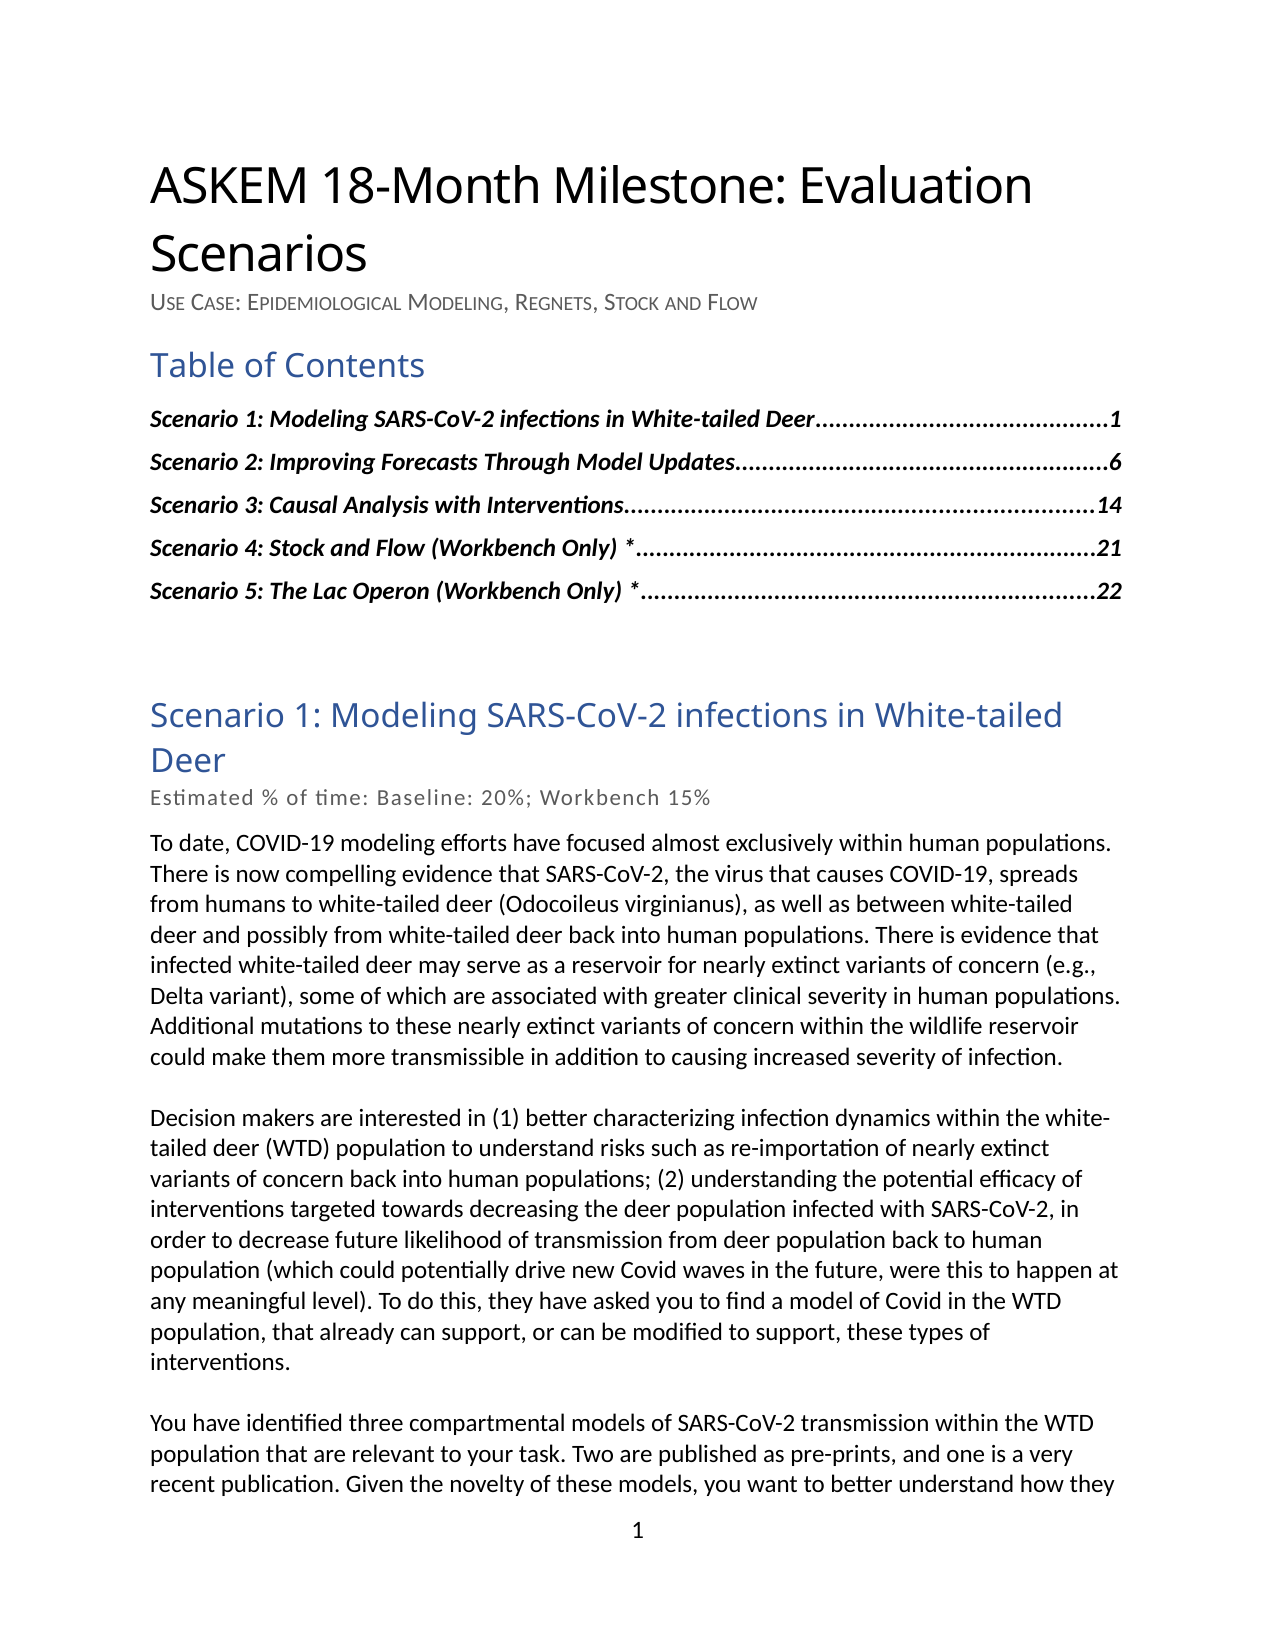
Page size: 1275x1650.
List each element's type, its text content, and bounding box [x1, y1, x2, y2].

subtitle Estimated % of time: Baseline: 20%; Workbench 15% [150, 783, 1125, 811]
text Decision makers are interested in (1) better characterizing infection dynamics within the white-tailed deer (WTD) population to understand risks such as re-importation of nearly extinct variants of concern back into human populations; (2) understanding the potential efficacy of interventions targeted towards decreasing the deer population infected with SARS-CoV-2, in order to decrease future likelihood of transmission from deer population back to human population (which could potentially drive new Covid waves in the future, were this to happen at any meaningful level). To do this, they have asked you to find a model of Covid in the WTD population, that already can support, or can be modified to support, these types of interventions. [150, 1102, 1125, 1377]
subtitle Scenario 1: Modeling SARS-CoV-2 infections in White-tailed Deer [150, 692, 1125, 783]
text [150, 1407, 1125, 1499]
text Use Case: Epidemiological Modeling, Regnets, Stock and Flow [150, 286, 1125, 317]
title ASKEM 18-Month Milestone: Evaluation Scenarios [150, 150, 1125, 286]
text To date, COVID-19 modeling efforts have focused almost exclusively within human populations. There is now compelling evidence that SARS-CoV-2, the virus that causes COVID-19, spreads from humans to white-tailed deer (Odocoileus virginianus), as well as between white-tailed deer and possibly from white-tailed deer back into human populations. There is evidence that infected white-tailed deer may serve as a reservoir for nearly extinct variants of concern (e.g., Delta variant), some of which are associated with greater clinical severity in human populations. Additional mutations to these nearly extinct variants of concern within the wildlife reservoir could make them more transmissible in addition to causing increased severity of infection. [150, 827, 1125, 1072]
